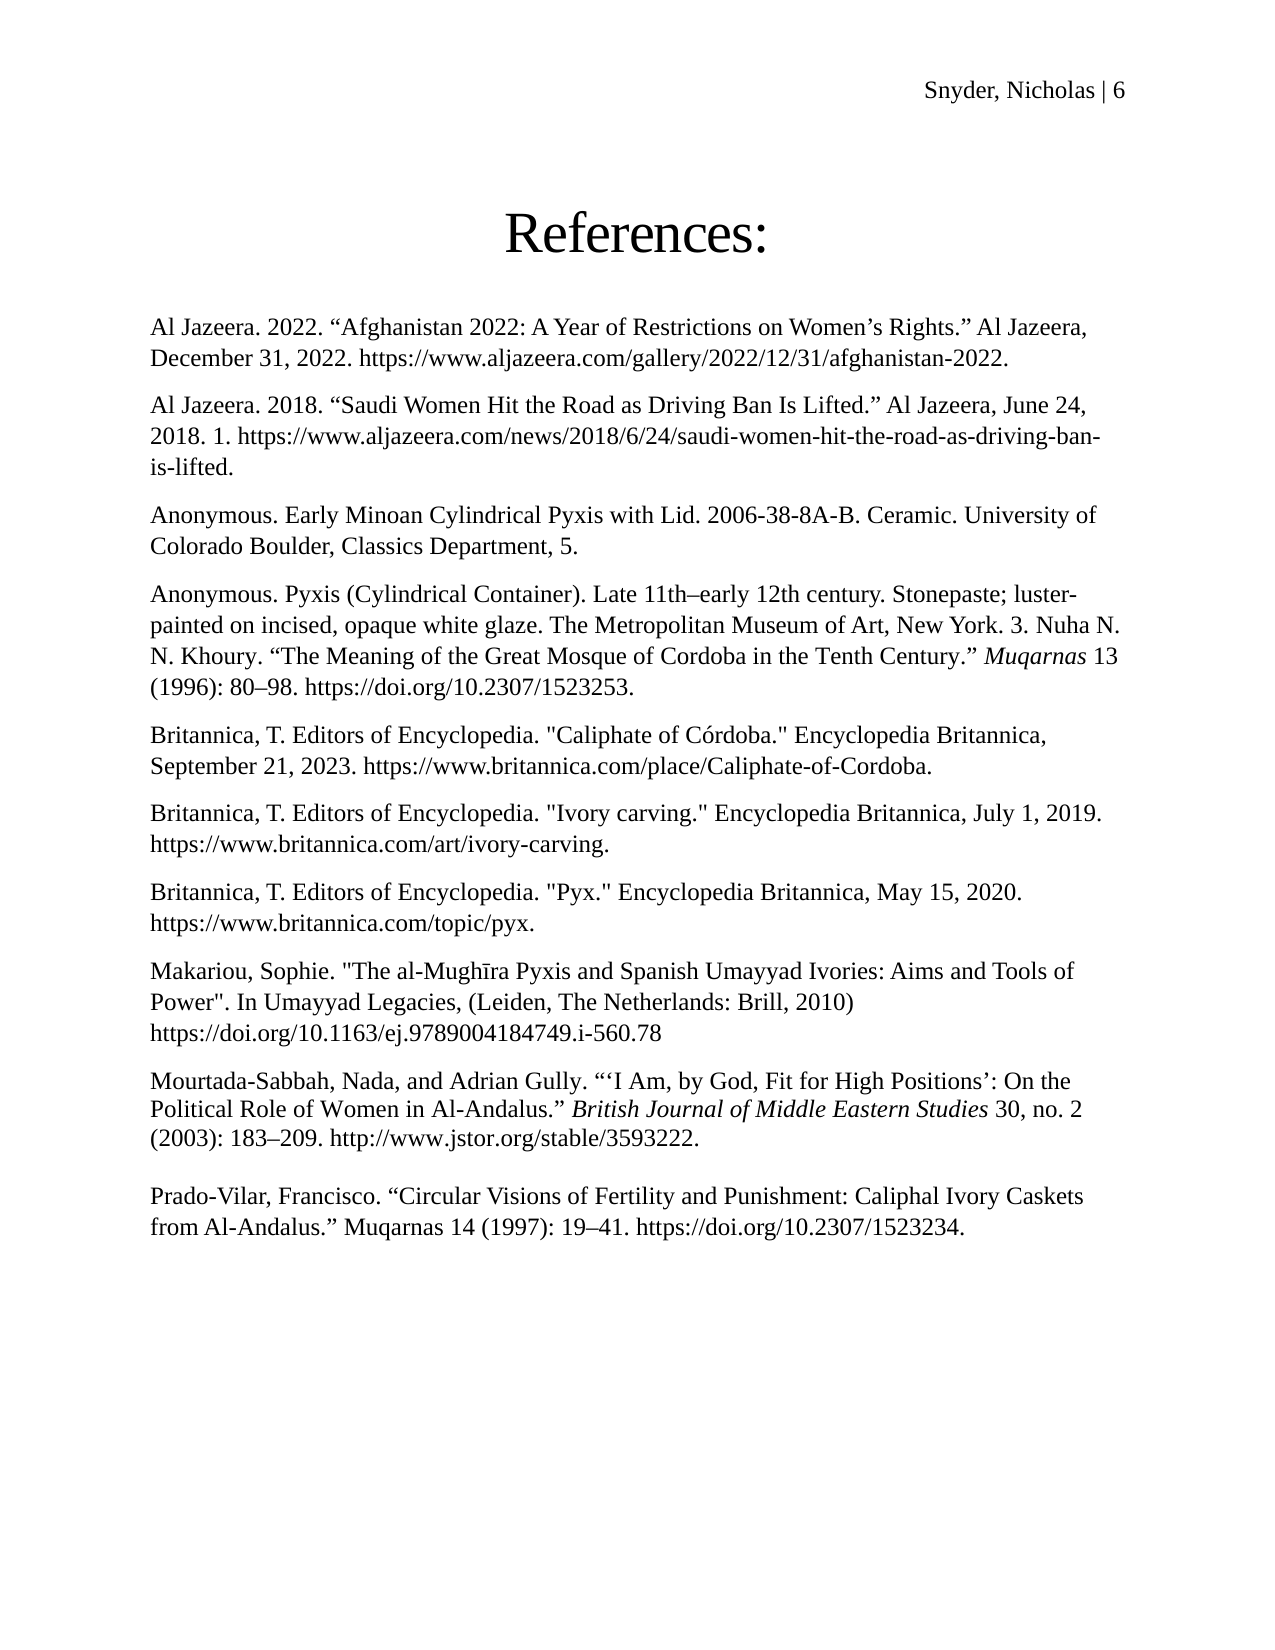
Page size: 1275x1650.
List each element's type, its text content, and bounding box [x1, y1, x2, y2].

text Makariou, Sophie. "The al-Mughīra Pyxis and Spanish Umayyad Ivories: Aims and Tools of Power". In Umayyad Legacies, (Leiden, The Netherlands: Brill, 2010) https://doi.org/10.1163/ej.9789004184749.i-560.78 [150, 956, 1125, 1047]
text Mourtada-Sabbah, Nada, and Adrian Gully. “‘I Am, by God, Fit for High Positions’: On the Political Role of Women in Al-Andalus.” British Journal of Middle Eastern Studies 30, no. 2 (2003): 183–209. http://www.jstor.org/stable/3593222. [150, 1066, 1125, 1152]
title References: [150, 198, 1125, 265]
text Prado-Vilar, Francisco. “Circular Visions of Fertility and Punishment: Caliphal Ivory Caskets from Al-Andalus.” Muqarnas 14 (1997): 19–41. https://doi.org/10.2307/1523234. [150, 1181, 1125, 1241]
text Anonymous. Early Minoan Cylindrical Pyxis with Lid. 2006-38-8A-B. Ceramic. University of Colorado Boulder, Classics Department, 5. [150, 500, 1125, 560]
text Britannica, T. Editors of Encyclopedia. "Pyx." Encyclopedia Britannica, May 15, 2020. https://www.britannica.com/topic/pyx. [150, 877, 1125, 937]
text Britannica, T. Editors of Encyclopedia. "Caliphate of Córdoba." Encyclopedia Britannica, September 21, 2023. https://www.britannica.com/place/Caliphate-of-Cordoba. [150, 720, 1125, 779]
text Al Jazeera. 2022. “Afghanistan 2022: A Year of Restrictions on Women’s Rights.” Al Jazeera, December 31, 2022. https://www.aljazeera.com/gallery/2022/12/31/afghanistan-2022. [150, 312, 1125, 371]
text Britannica, T. Editors of Encyclopedia. "Ivory carving." Encyclopedia Britannica, July 1, 2019. https://www.britannica.com/art/ivory-carving. [150, 798, 1125, 858]
text Anonymous. Pyxis (Cylindrical Container). Late 11th–early 12th century. Stonepaste; luster-painted on incised, opaque white glaze. The Metropolitan Museum of Art, New York. 3. Nuha N. N. Khoury. “The Meaning of the Great Mosque of Cordoba in the Tenth Century.” Muqarnas 13 (1996): 80–98. https://doi.org/10.2307/1523253. [150, 579, 1125, 701]
text Al Jazeera. 2018. “Saudi Women Hit the Road as Driving Ban Is Lifted.” Al Jazeera, June 24, 2018. 1. https://www.aljazeera.com/news/2018/6/24/saudi-women-hit-the-road-as-driving-ban-is-lifted. [150, 390, 1125, 481]
